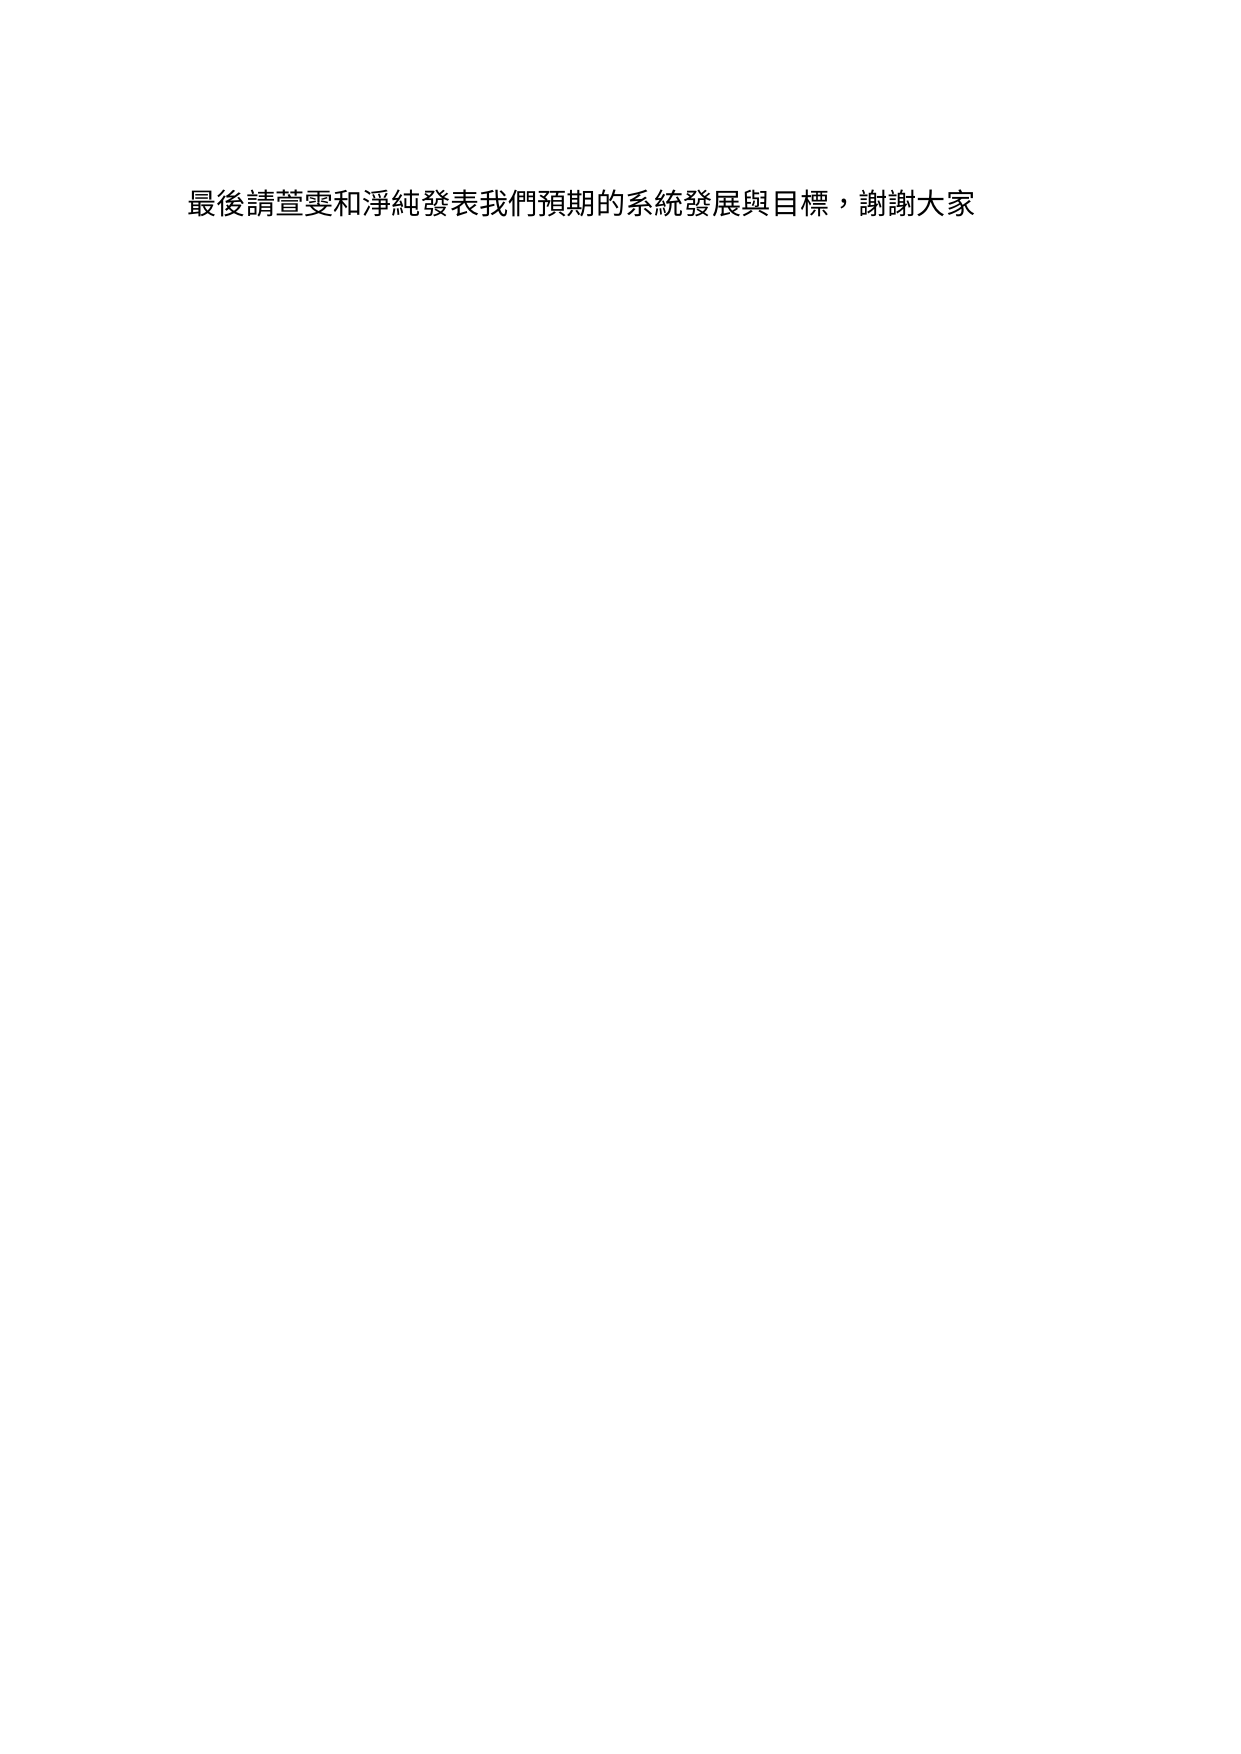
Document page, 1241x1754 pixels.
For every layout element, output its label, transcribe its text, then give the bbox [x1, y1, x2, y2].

text 最後請萱雯和淨純發表我們預期的系統發展與目標，謝謝大家 [187, 164, 1053, 239]
